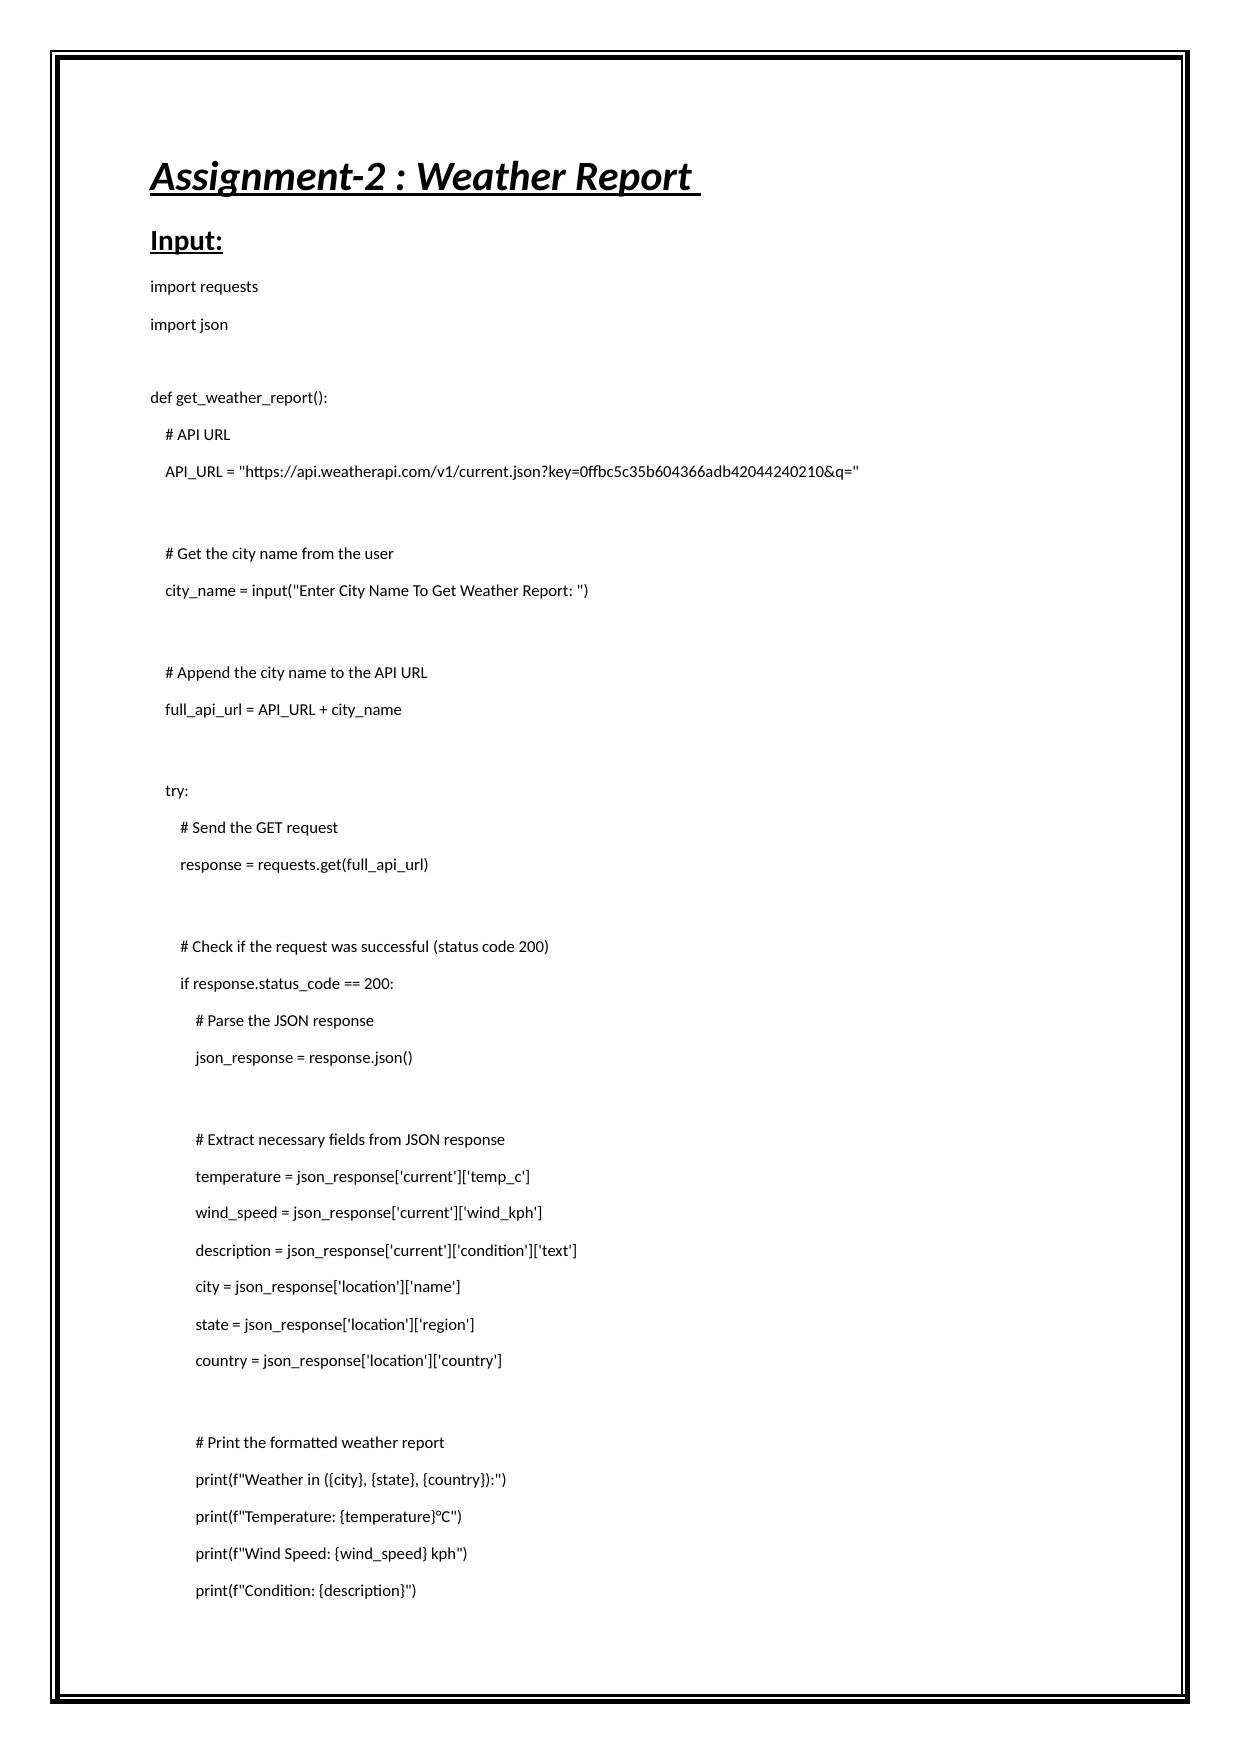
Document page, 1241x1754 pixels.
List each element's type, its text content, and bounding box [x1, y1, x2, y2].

text # Check if the request was successful (status code 200) [150, 936, 1090, 957]
text print(f"Condition: {description}") [150, 1580, 1090, 1601]
text # Parse the JSON response [150, 1010, 1090, 1031]
text city = json_response['location']['name'] [150, 1277, 1090, 1297]
text import json [150, 314, 1090, 334]
text if response.status_code == 200: [150, 973, 1090, 993]
text country = json_response['location']['country'] [150, 1351, 1090, 1371]
text # Append the city name to the API URL [150, 662, 1090, 682]
text json_response = response.json() [150, 1047, 1090, 1067]
text print(f"Weather in ({city}, {state}, {country}):") [150, 1469, 1090, 1490]
text full_api_url = API_URL + city_name [150, 699, 1090, 719]
text # Print the formatted weather report [150, 1432, 1090, 1453]
text Input: [150, 222, 1090, 257]
text try: [150, 781, 1090, 801]
text city_name = input("Enter City Name To Get Weather Report: ") [150, 580, 1090, 601]
text temperature = json_response['current']['temp_c'] [150, 1166, 1090, 1186]
text def get_weather_report(): [150, 388, 1090, 408]
text # Extract necessary fields from JSON response [150, 1129, 1090, 1149]
text Assignment-2 : Weather Report [150, 150, 1090, 201]
text wind_speed = json_response['current']['wind_kph'] [150, 1203, 1090, 1223]
text print(f"Wind Speed: {wind_speed} kph") [150, 1543, 1090, 1564]
text response = requests.get(full_api_url) [150, 854, 1090, 875]
text # API URL [150, 425, 1090, 445]
text # Get the city name from the user [150, 543, 1090, 564]
text API_URL = "https://api.weatherapi.com/v1/current.json?key=0ffbc5c35b604366adb42044240210&q=" [150, 462, 1090, 482]
text import requests [150, 277, 1090, 297]
text # Send the GET request [150, 818, 1090, 838]
text description = json_response['current']['condition']['text'] [150, 1240, 1090, 1260]
text print(f"Temperature: {temperature}°C") [150, 1506, 1090, 1527]
text state = json_response['location']['region'] [150, 1314, 1090, 1334]
